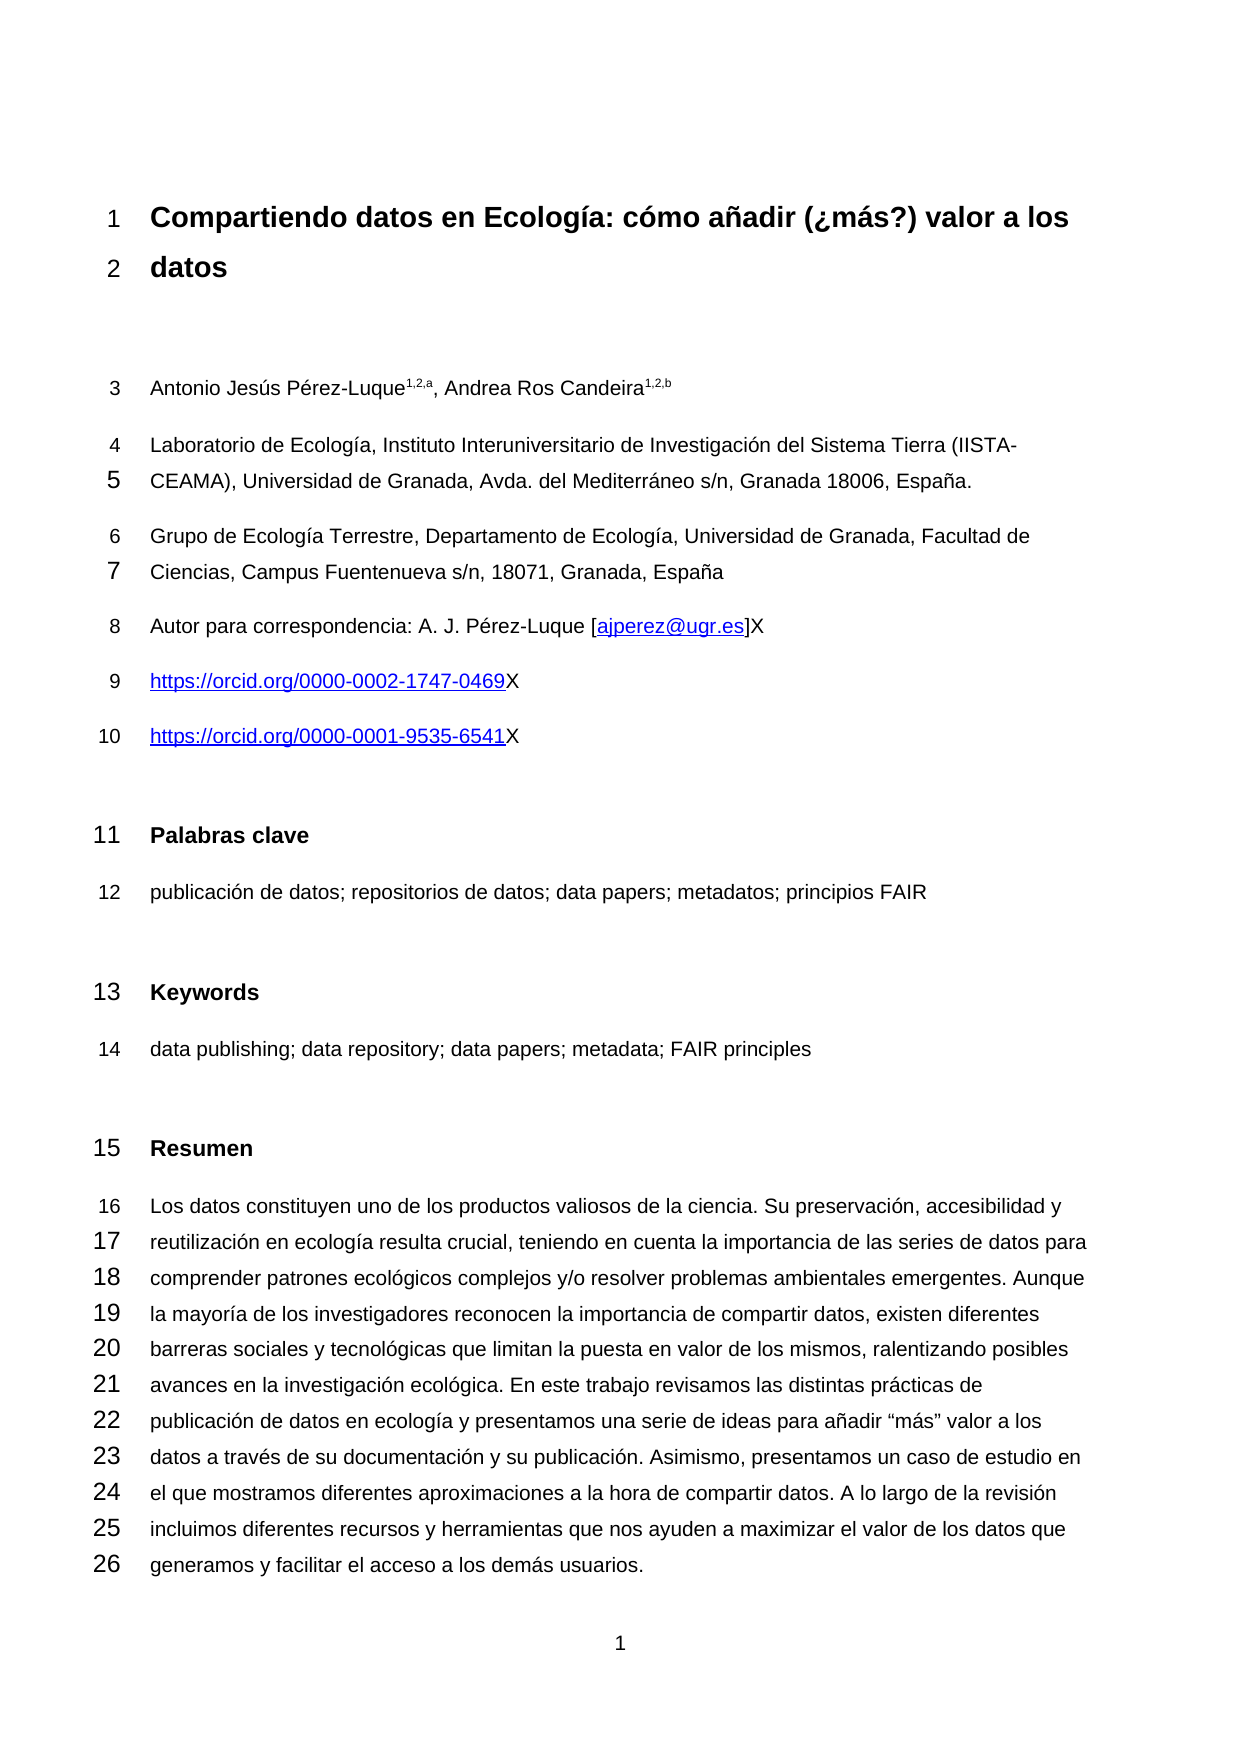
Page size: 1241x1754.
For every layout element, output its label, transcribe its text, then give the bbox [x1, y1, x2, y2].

subtitle Keywords [150, 979, 1090, 1005]
title Compartiendo datos en Ecología: cómo añadir (¿más?) valor a los datos [150, 200, 1090, 284]
text Antonio Jesús Pérez-Luque1,2,a, Andrea Ros Candeira1,2,b [150, 376, 1090, 399]
subtitle Resumen [150, 1135, 1090, 1162]
subtitle Palabras clave [150, 822, 1090, 848]
